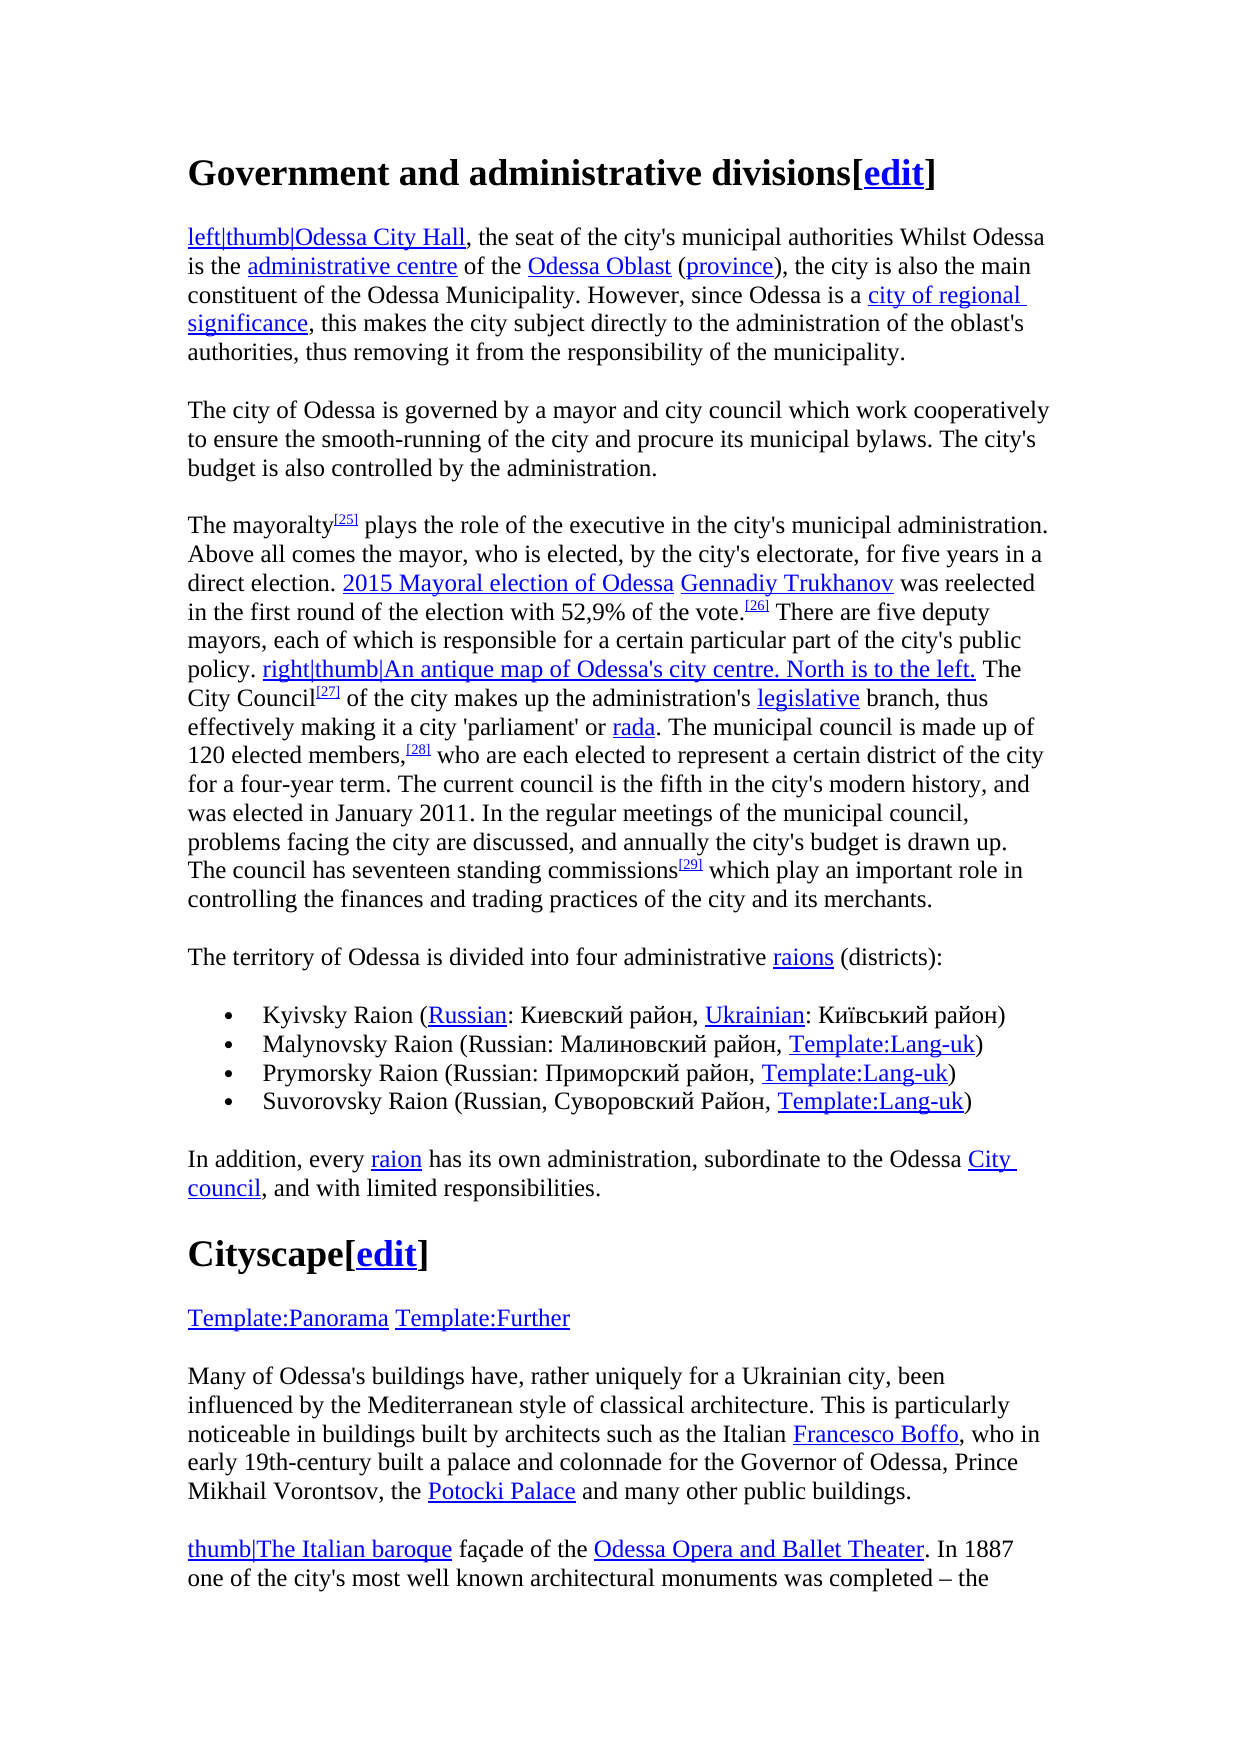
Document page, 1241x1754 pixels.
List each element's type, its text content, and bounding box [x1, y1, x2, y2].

text left|thumb|Odessa City Hall, the seat of the city's municipal authorities Whilst Odessa is the administrative centre of the Odessa Oblast (province), the city is also the main constituent of the Odessa Municipality. However, since Odessa is a city of regional significance, this makes the city subject directly to the administration of the oblast's authorities, thus removing it from the responsibility of the municipality. [187, 222, 1053, 366]
list Kyivsky Raion (Russian: Киевский район, Ukrainian: Київський район) [225, 1000, 1053, 1029]
list Malynovsky Raion (Russian: Малиновский район, Template:Lang-uk) [225, 1029, 1053, 1058]
text Many of Odessa's buildings have, rather uniquely for a Ukrainian city, been influenced by the Mediterranean style of classical architecture. This is particularly noticeable in buildings built by architects such as the Italian Francesco Boffo, who in early 19th-century built a palace and colonnade for the Governor of Odessa, Prince Mikhail Vorontsov, the Potocki Palace and many other public buildings. [187, 1361, 1053, 1505]
text The mayoralty[25] plays the role of the executive in the city's municipal administration. Above all comes the mayor, who is elected, by the city's electorate, for five years in a direct election. 2015 Mayoral election of Odessa Gennadiy Trukhanov was reelected in the first round of the election with 52,9% of the vote.[26] There are five deputy mayors, each of which is responsible for a certain particular part of the city's public policy. right|thumb|An antique map of Odessa's city centre. North is to the left. The City Council[27] of the city makes up the administration's legislative branch, thus effectively making it a city 'parliament' or rada. The municipal council is made up of 120 elected members,[28] who are each elected to represent a certain district of the city for a four-year term. The current council is the fifth in the city's modern history, and was elected in January 2011. In the regular meetings of the municipal council, problems facing the city are discussed, and annually the city's budget is drawn up. The council has seventeen standing commissions[29] which play an important role in controlling the finances and trading practices of the city and its merchants. [187, 511, 1053, 913]
text The territory of Odessa is divided into four administrative raions (districts): [187, 942, 1053, 971]
list Suvorovsky Raion (Russian, Суворовский Район, Template:Lang-uk) [225, 1086, 1053, 1115]
subtitle Government and administrative divisions[edit] [187, 150, 1053, 193]
text In addition, every raion has its own administration, subordinate to the Odessa City council, and with limited responsibilities. [187, 1144, 1053, 1202]
subtitle Cityscape[edit] [187, 1231, 1053, 1274]
text The city of Odessa is governed by a mayor and city council which work cooperatively to ensure the smooth-running of the city and procure its municipal bylaws. The city's budget is also controlled by the administration. [187, 395, 1053, 481]
list Prymorsky Raion (Russian: Приморский район, Template:Lang-uk) [225, 1058, 1053, 1086]
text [187, 1534, 1053, 1592]
text Template:Panorama Template:Further [187, 1303, 1053, 1332]
